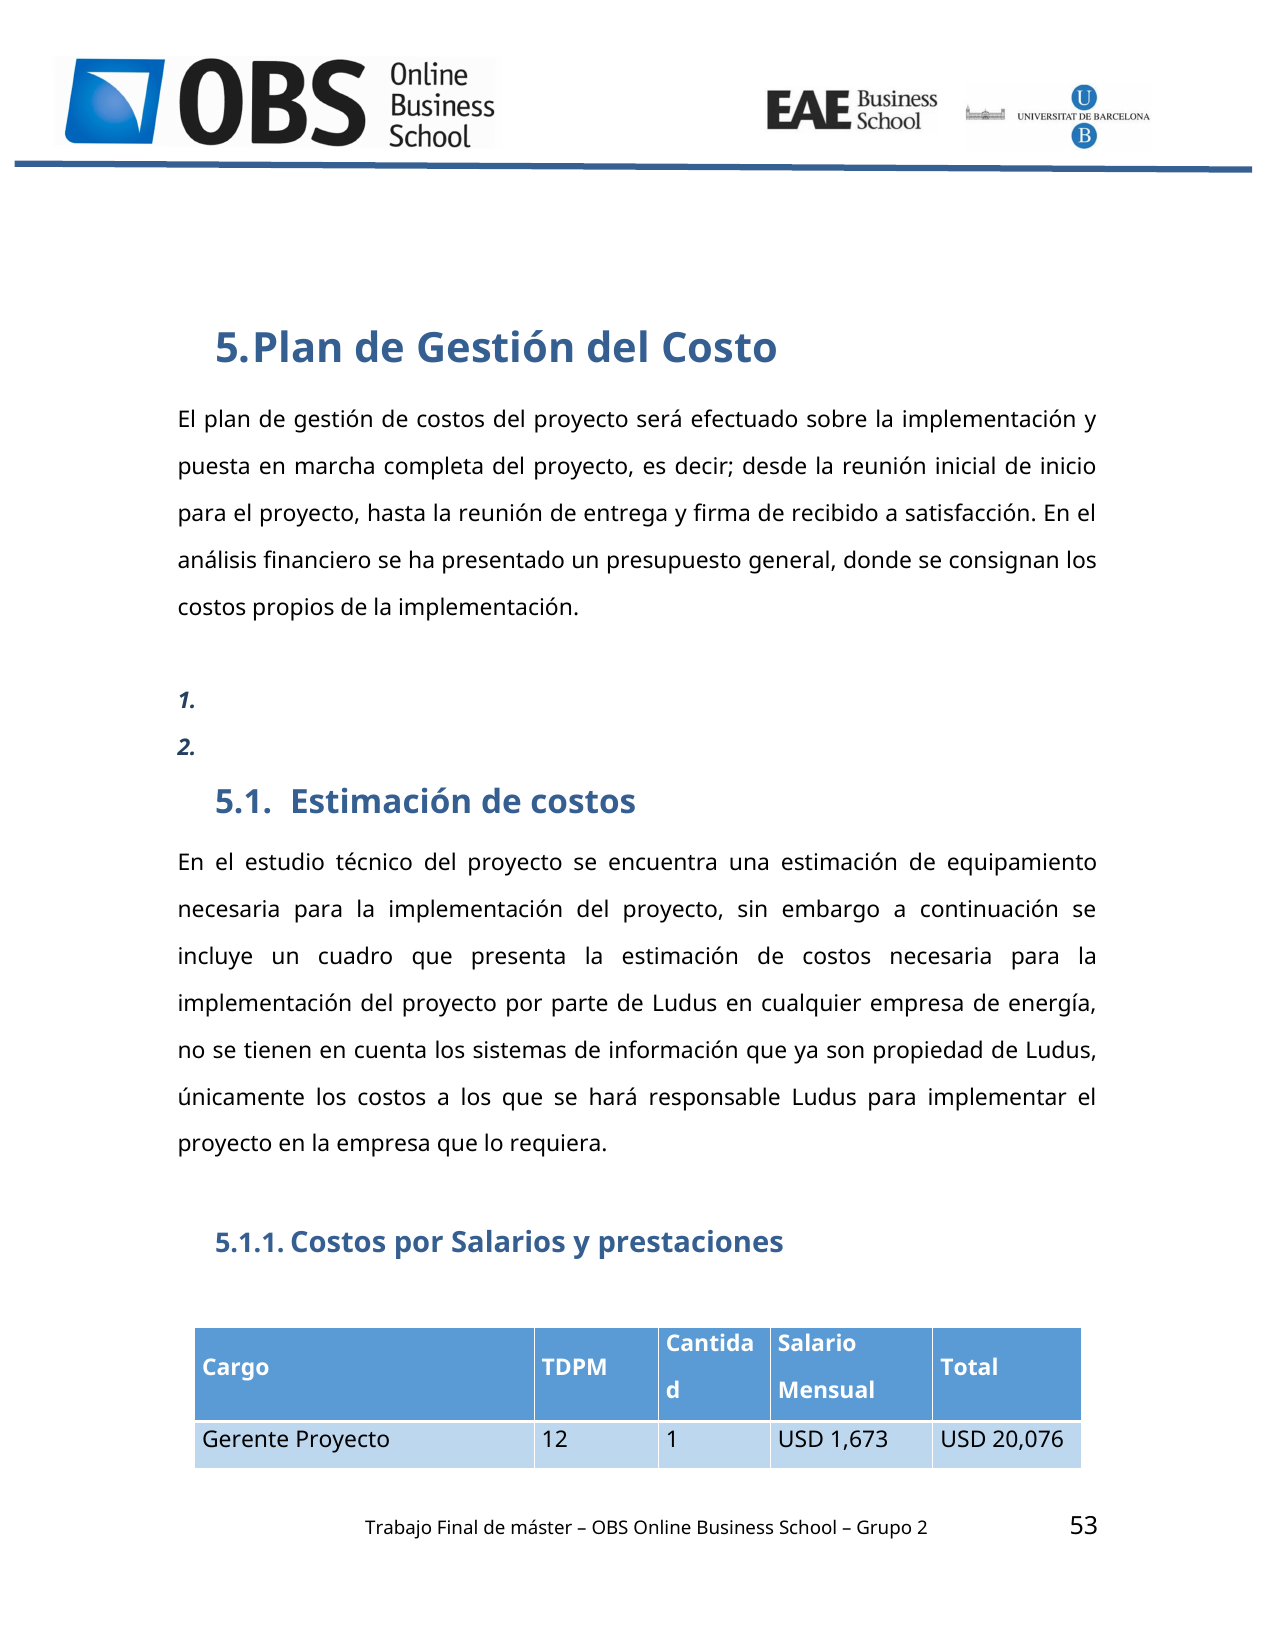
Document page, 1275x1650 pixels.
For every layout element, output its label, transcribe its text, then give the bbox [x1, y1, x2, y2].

table_cell USD 1,673 [771, 1423, 932, 1468]
table_header Total [933, 1328, 1081, 1420]
table_cell 12 [535, 1423, 658, 1468]
text El plan de gestión de costos del proyecto será efectuado sobre la implementación y puesta en marcha completa del proyecto, es decir; desde la reunión inicial de inicio para el proyecto, hasta la reunión de entrega y firma de recibido a satisfacción. En el análisis financiero se ha presentado un presupuesto general, donde se consignan los costos propios de la implementación. [177, 403, 1098, 622]
table_cell Gerente Proyecto [195, 1423, 534, 1468]
table_cell USD 20,076 [933, 1423, 1081, 1468]
text En el estudio técnico del proyecto se encuentra una estimación de equipamiento necesaria para la implementación del proyecto, sin embargo a continuación se incluye un cuadro que presenta la estimación de costos necesaria para la implementación del proyecto por parte de Ludus en cualquier empresa de energía, no se tienen en cuenta los sistemas de información que ya son propiedad de Ludus, únicamente los costos a los que se hará responsable Ludus para implementar el proyecto en la empresa que lo requiera. [177, 846, 1098, 1158]
picture [52, 56, 503, 149]
subtitle Estimación de costos [215, 778, 1098, 823]
picture [964, 83, 1153, 151]
picture [764, 87, 938, 133]
table_header Cantidad [659, 1328, 770, 1420]
subtitle Plan de Gestión del Costo [215, 318, 1098, 374]
table_cell 1 [659, 1423, 770, 1468]
table_header Salario Mensual [771, 1328, 932, 1420]
subtitle Costos por Salarios y prestaciones [215, 1221, 1098, 1261]
table_header TDPM [535, 1328, 658, 1420]
table_header Cargo [195, 1328, 534, 1420]
